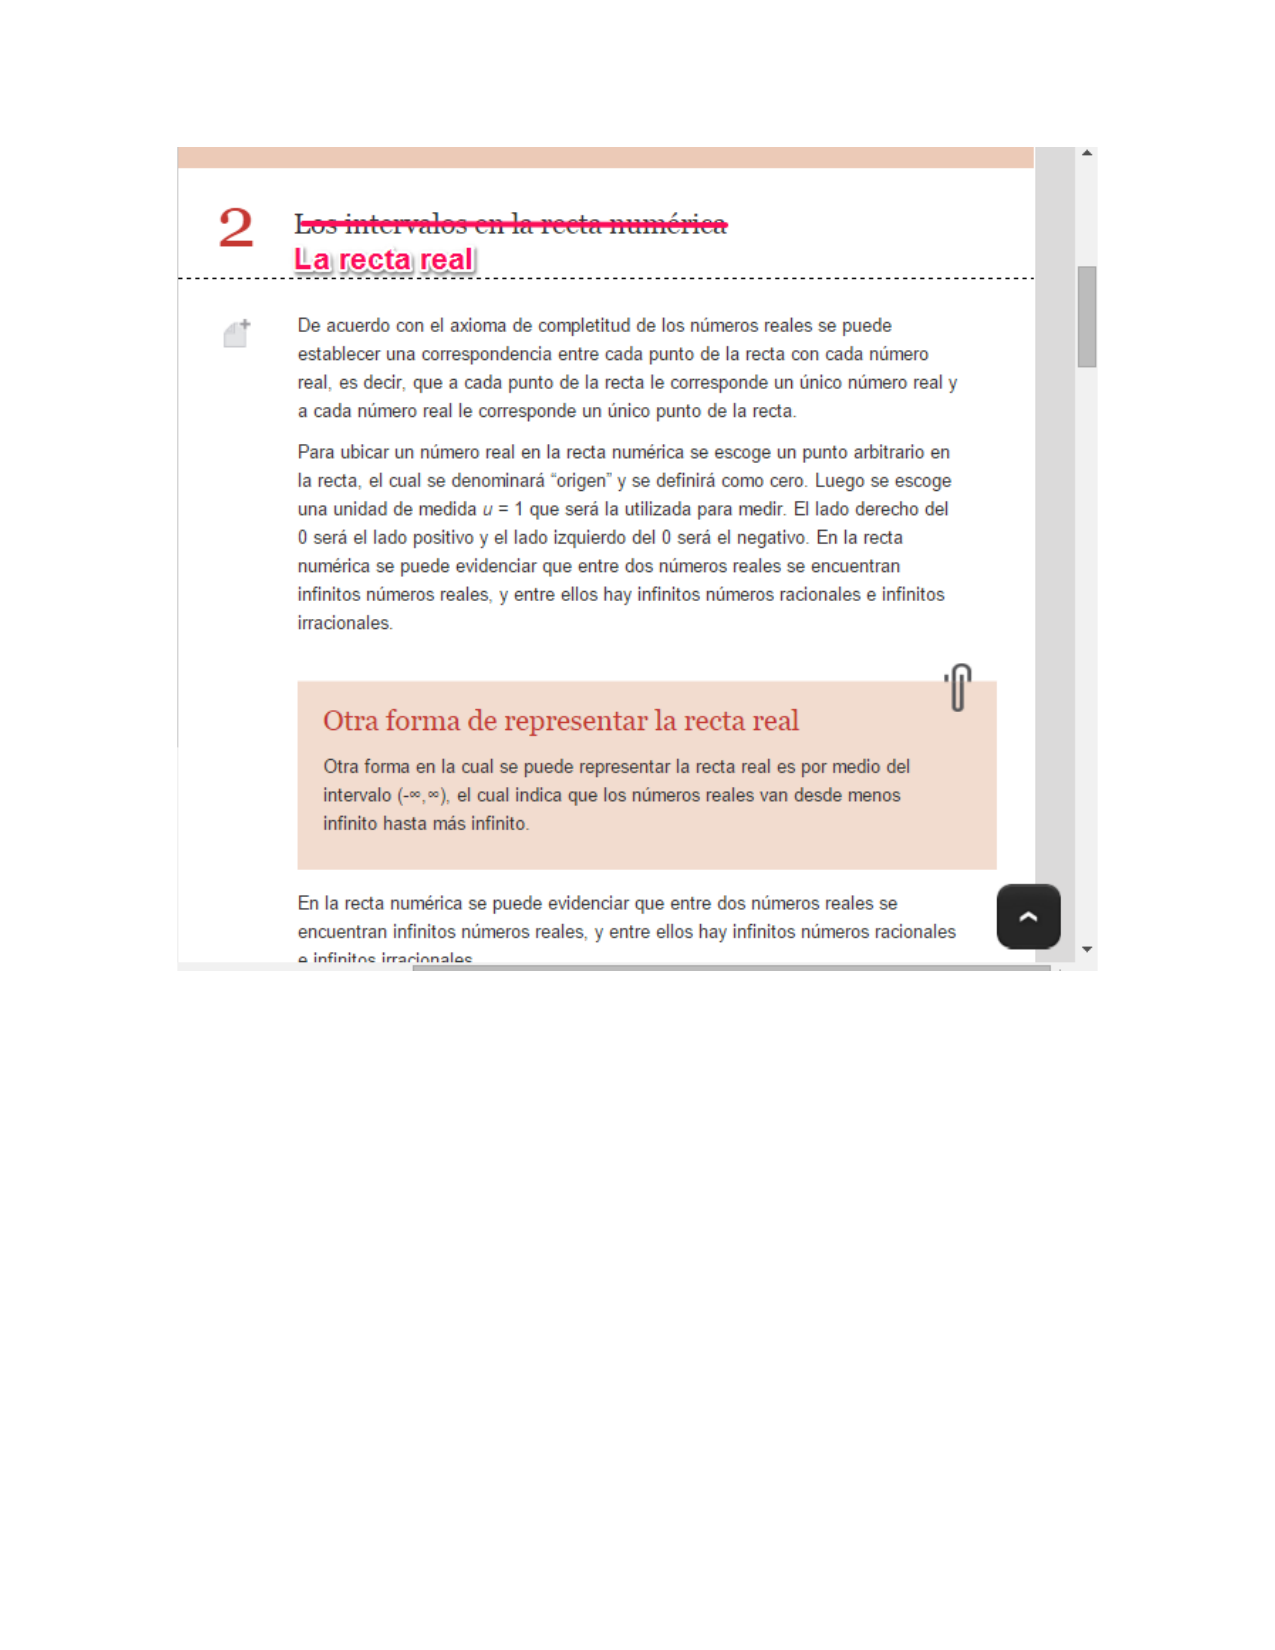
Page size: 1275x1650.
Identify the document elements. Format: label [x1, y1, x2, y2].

picture [177, 147, 1098, 971]
